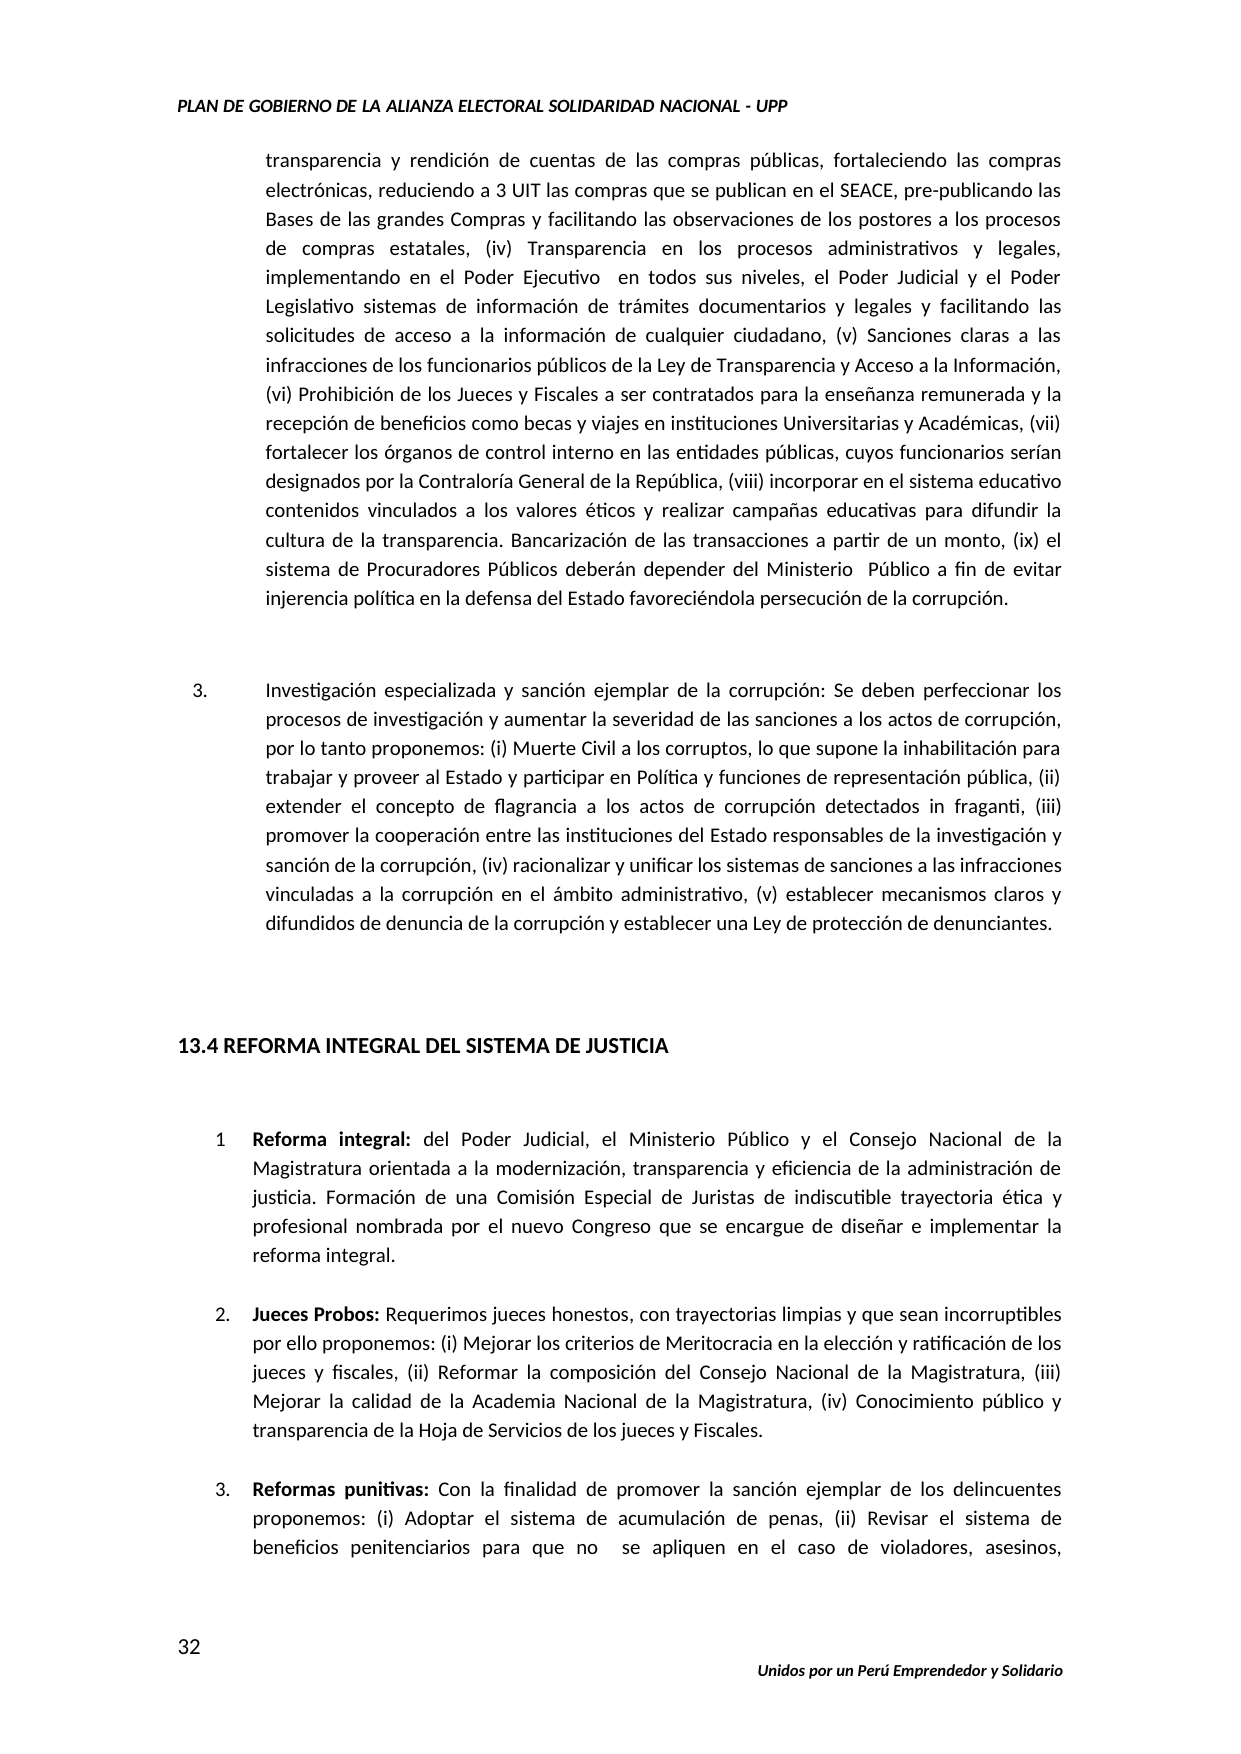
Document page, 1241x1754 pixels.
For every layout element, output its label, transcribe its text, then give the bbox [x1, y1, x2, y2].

text 13.4 REFORMA INTEGRAL DEL SISTEMA DE JUSTICIA [177, 1031, 1063, 1059]
list Investigación especializada y sanción ejemplar de la corrupción: Se deben perfeccionar los procesos de investigación y aumentar la severidad de las sanciones a los actos de corrupción, por lo tanto proponemos: (i) Muerte Civil a los corruptos, lo que supone la inhabilitación para trabajar y proveer al Estado y participar en Política y funciones de representación pública, (ii) extender el concepto de flagrancia a los actos de corrupción detectados in fraganti, (iii) promover la cooperación entre las instituciones del Estado responsables de la investigación y sanción de la corrupción, (iv) racionalizar y unificar los sistemas de sanciones a las infracciones vinculadas a la corrupción en el ámbito administrativo, (v) establecer mecanismos claros y difundidos de denuncia de la corrupción y establecer una Ley de protección de denunciantes. [192, 677, 1063, 936]
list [215, 1476, 1063, 1559]
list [192, 148, 1063, 611]
list Jueces Probos: Requerimos jueces honestos, con trayectorias limpias y que sean incorruptibles por ello proponemos: (i) Mejorar los criterios de Meritocracia en la elección y ratificación de los jueces y fiscales, (ii) Reformar la composición del Consejo Nacional de la Magistratura, (iii) Mejorar la calidad de la Academia Nacional de la Magistratura, (iv) Conocimiento público y transparencia de la Hoja de Servicios de los jueces y Fiscales. [215, 1301, 1063, 1443]
list Reforma integral: del Poder Judicial, el Ministerio Público y el Consejo Nacional de la Magistratura orientada a la modernización, transparencia y eficiencia de la administración de justicia. Formación de una Comisión Especial de Juristas de indiscutible trayectoria ética y profesional nombrada por el nuevo Congreso que se encargue de diseñar e implementar la reforma integral. [215, 1126, 1063, 1268]
